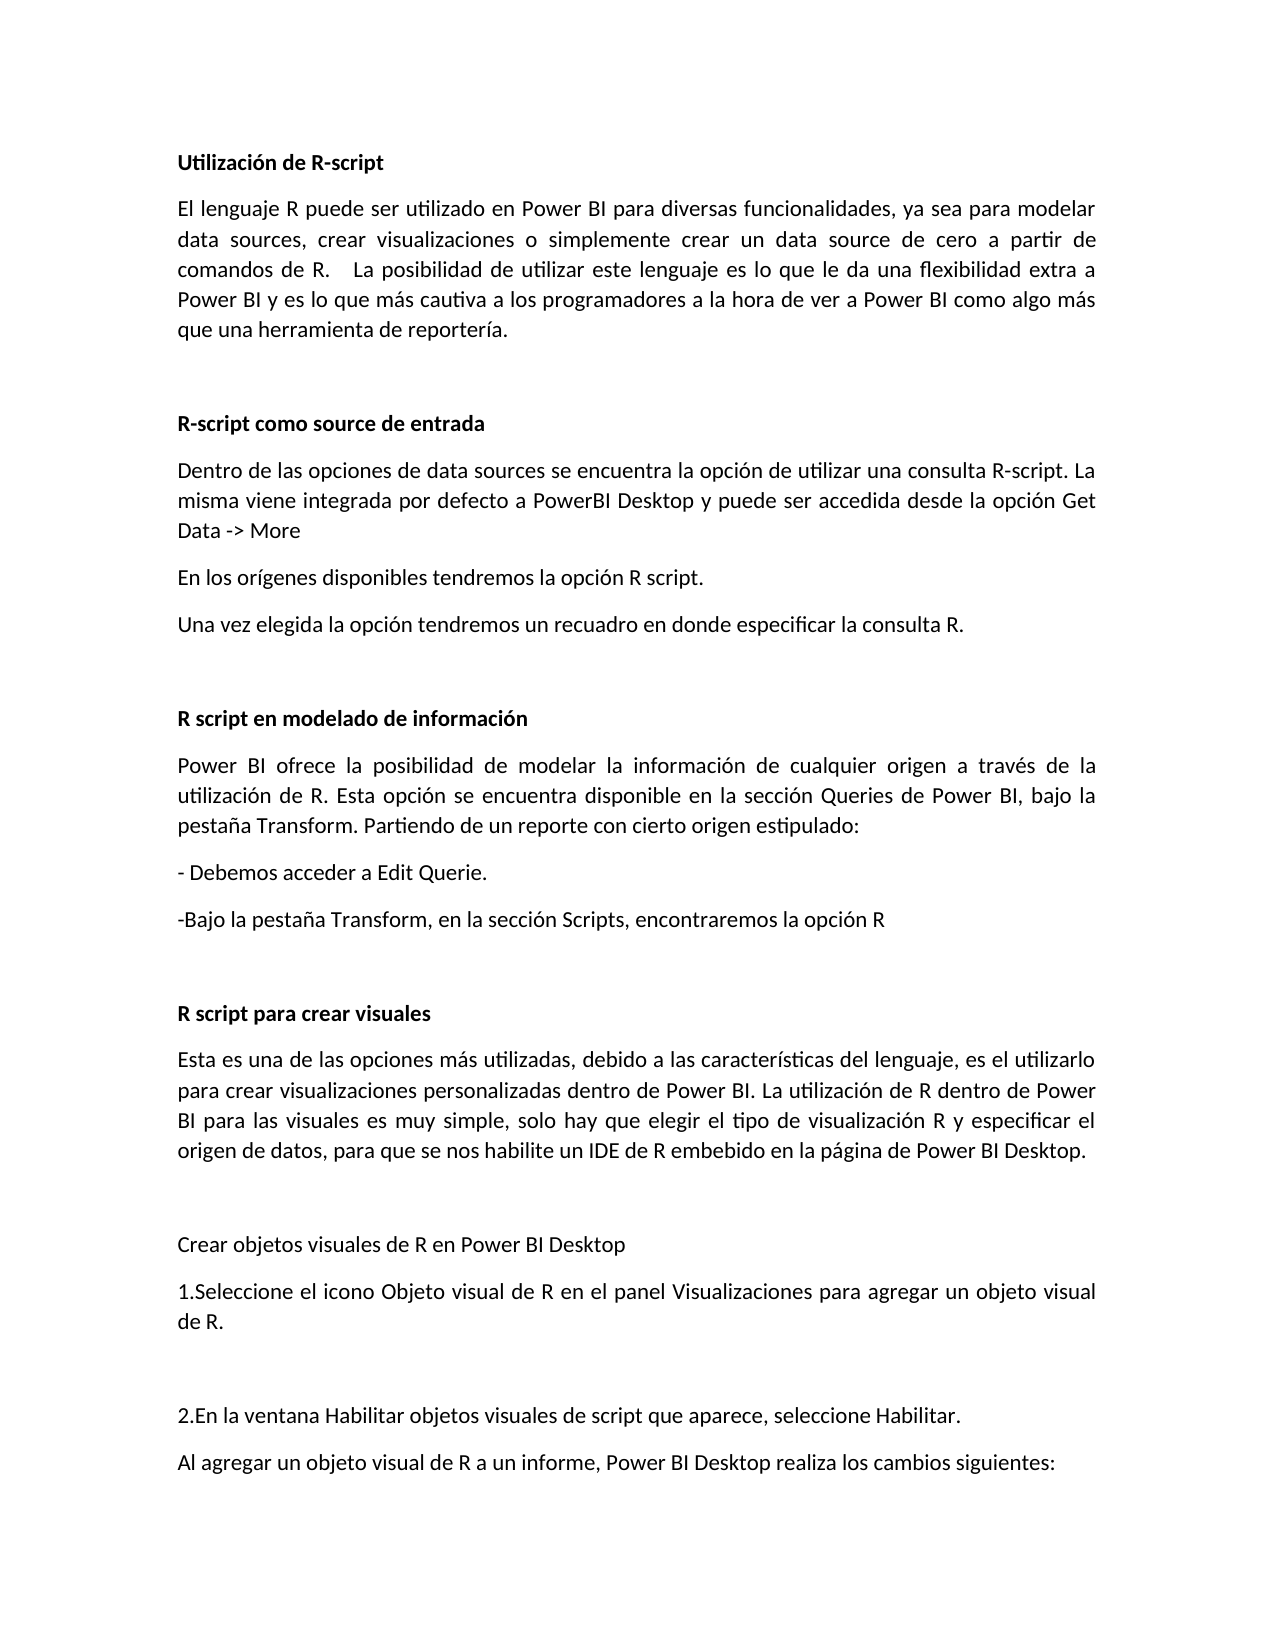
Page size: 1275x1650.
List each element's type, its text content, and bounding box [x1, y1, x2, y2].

text Esta es una de las opciones más utilizadas, debido a las características del lenguaje, es el utilizarlo para crear visualizaciones personalizadas dentro de Power BI. La utilización de R dentro de Power BI para las visuales es muy simple, solo hay que elegir el tipo de visualización R y especificar el origen de datos, para que se nos habilite un IDE de R embebido en la página de Power BI Desktop.​ [177, 1046, 1098, 1164]
text Power BI ofrece la posibilidad de modelar la información de cualquier origen a través de la utilización de R. Esta opción se encuentra disponible en la sección Queries de Power BI, bajo la pestaña Transform. Partiendo de un reporte con cierto origen estipulado: [177, 751, 1098, 839]
text Al agregar un objeto visual de R a un informe, Power BI Desktop realiza los cambios siguientes: [177, 1448, 1098, 1476]
text R-script como source de entrada [177, 409, 1098, 437]
text El lenguaje R puede ser utilizado en Power BI para diversas funcionalidades, ya sea para modelar data sources, crear visualizaciones o simplemente crear un data source de cero a partir de comandos de R. La posibilidad de utilizar este lenguaje es lo que le da una flexibilidad extra a Power BI y es lo que más cautiva a los programadores a la hora de ver a Power BI como algo más que una herramienta de reportería. [177, 194, 1098, 343]
text R script en modelado de información [177, 704, 1098, 732]
text 2.En la ventana Habilitar objetos visuales de script que aparece, seleccione Habilitar. [177, 1401, 1098, 1429]
text Crear objetos visuales de R en Power BI Desktop [177, 1230, 1098, 1258]
text Utilización de R-script [177, 148, 1098, 176]
text En los orígenes disponibles tendremos la opción R script. [177, 563, 1098, 591]
text -Bajo la pestaña Transform, en la sección Scripts, encontraremos la opción R [177, 905, 1098, 933]
text - Debemos acceder a Edit Querie. [177, 858, 1098, 886]
text Dentro de las opciones de data sources se encuentra la opción de utilizar una consulta R-script. La misma viene integrada por defecto a PowerBI Desktop y puede ser accedida desde la opción Get Data -> More [177, 456, 1098, 544]
text Una vez elegida la opción tendremos un recuadro en donde especificar la consulta R. [177, 610, 1098, 638]
text 1.Seleccione el icono Objeto visual de R en el panel Visualizaciones para agregar un objeto visual de R. [177, 1277, 1098, 1335]
text R script para crear visuales [177, 999, 1098, 1027]
